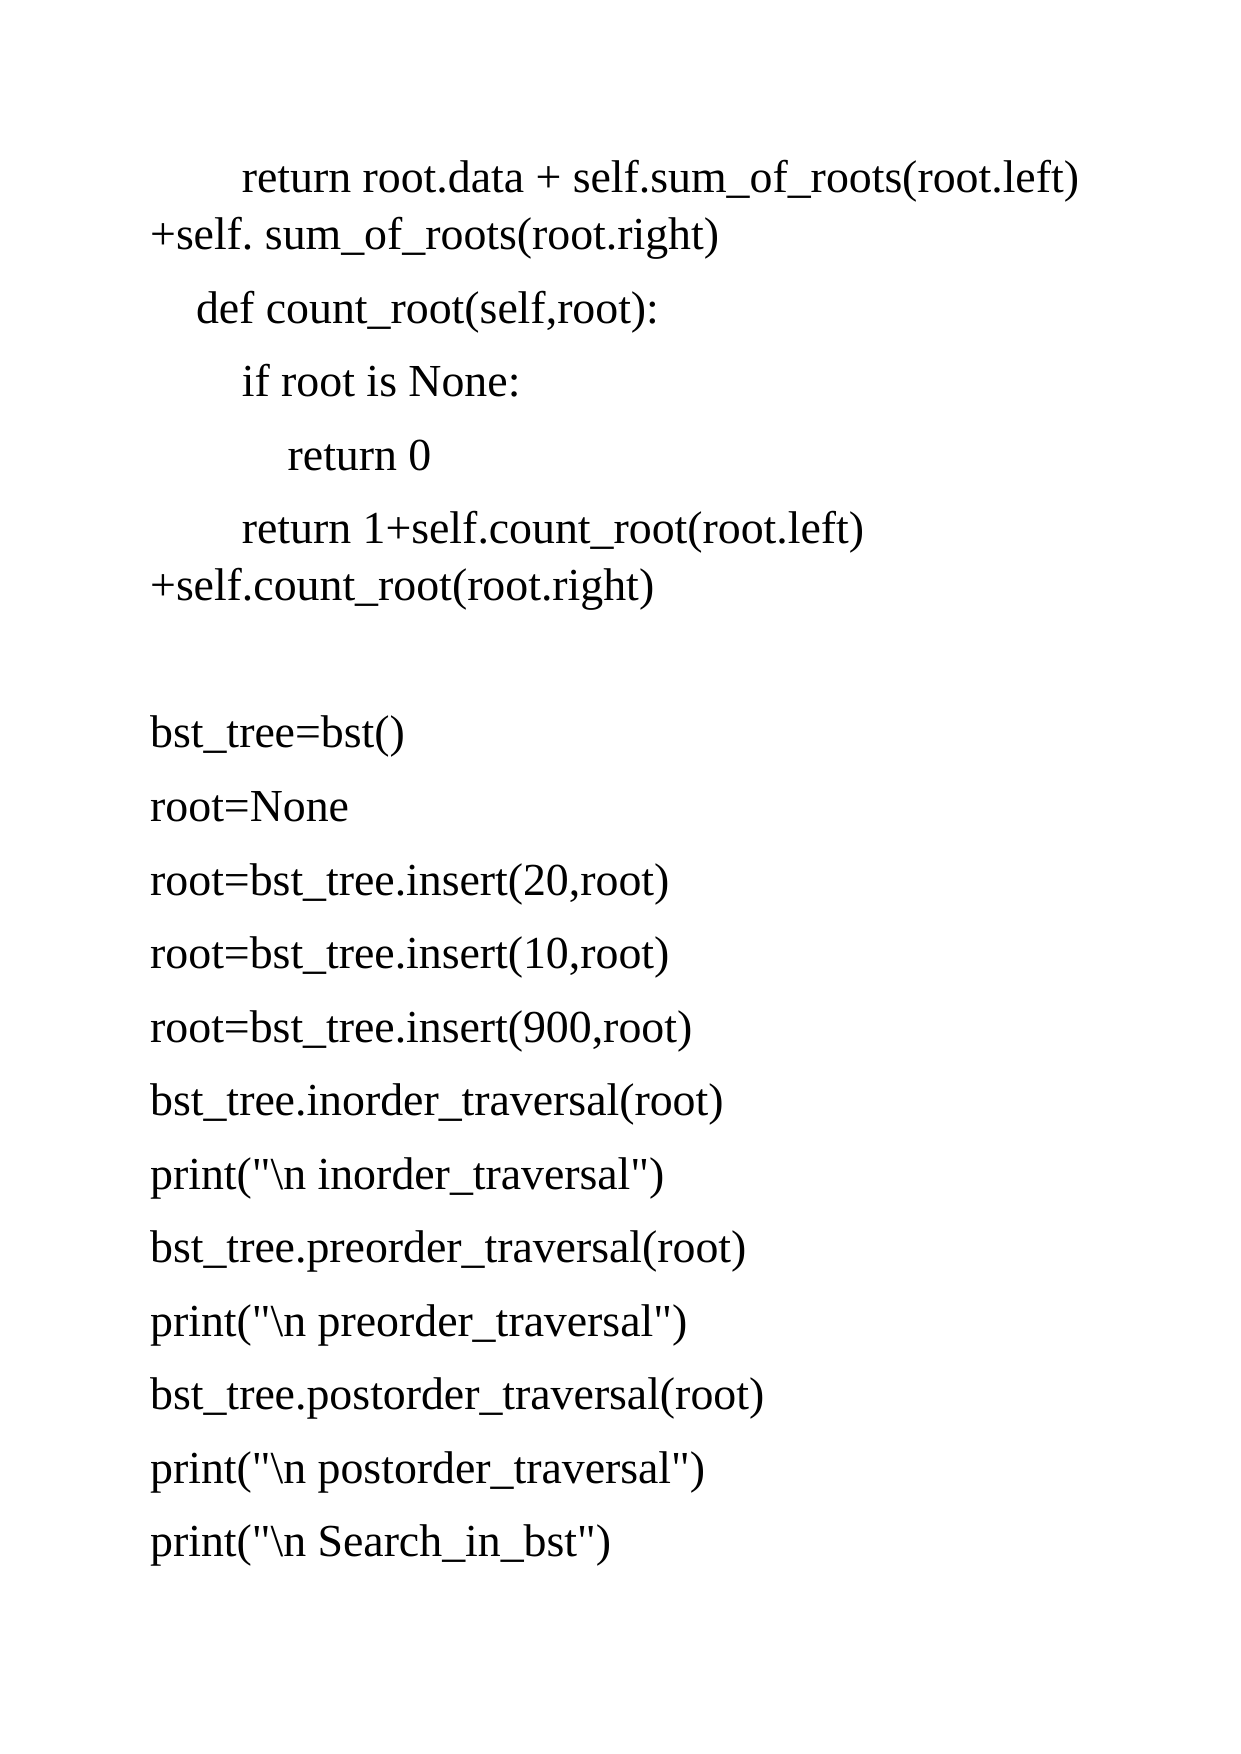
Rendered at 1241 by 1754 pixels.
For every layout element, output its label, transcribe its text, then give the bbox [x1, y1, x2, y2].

text root=None [150, 778, 1090, 831]
text if root is None: [150, 354, 1090, 407]
text return 0 [150, 427, 1090, 480]
text return root.data + self.sum_of_roots(root.left)+self. sum_of_roots(root.right) [150, 150, 1090, 259]
text root=bst_tree.insert(900,root) [150, 999, 1090, 1052]
text bst_tree.postorder_traversal(root) [150, 1367, 1090, 1419]
text root=bst_tree.insert(20,root) [150, 852, 1090, 905]
text print("\n Search_in_bst") [150, 1514, 1090, 1567]
text print("\n preorder_traversal") [150, 1293, 1090, 1346]
text return 1+self.count_root(root.left)+self.count_root(root.right) [150, 501, 1090, 611]
text bst_tree.preorder_traversal(root) [150, 1220, 1090, 1272]
text print("\n postorder_traversal") [150, 1440, 1090, 1493]
text print("\n inorder_traversal") [150, 1146, 1090, 1199]
text bst_tree.inorder_traversal(root) [150, 1073, 1090, 1125]
text root=bst_tree.insert(10,root) [150, 926, 1090, 978]
text def count_root(self,root): [150, 280, 1090, 333]
text bst_tree=bst() [150, 705, 1090, 758]
